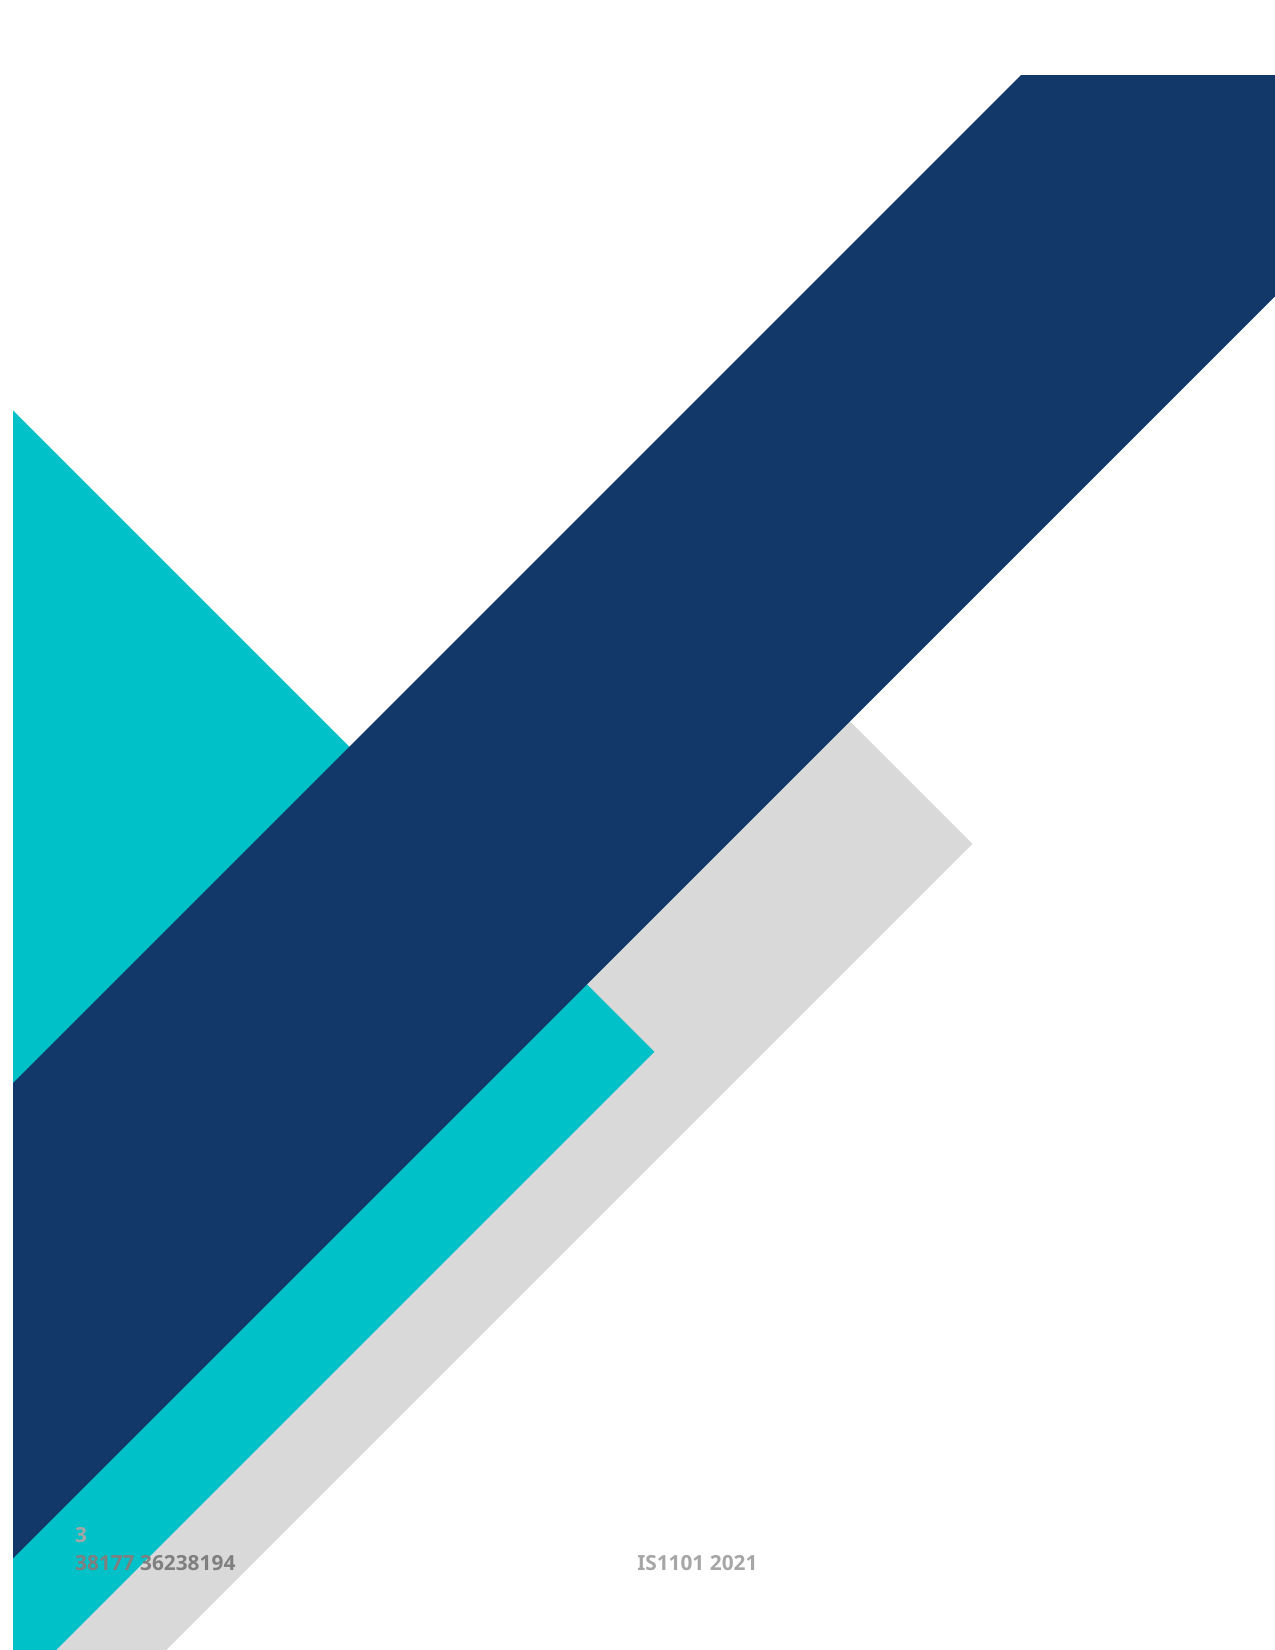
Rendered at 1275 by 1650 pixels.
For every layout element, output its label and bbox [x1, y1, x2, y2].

table_cell [75, 75, 637, 1520]
table_cell [637, 75, 1199, 1520]
